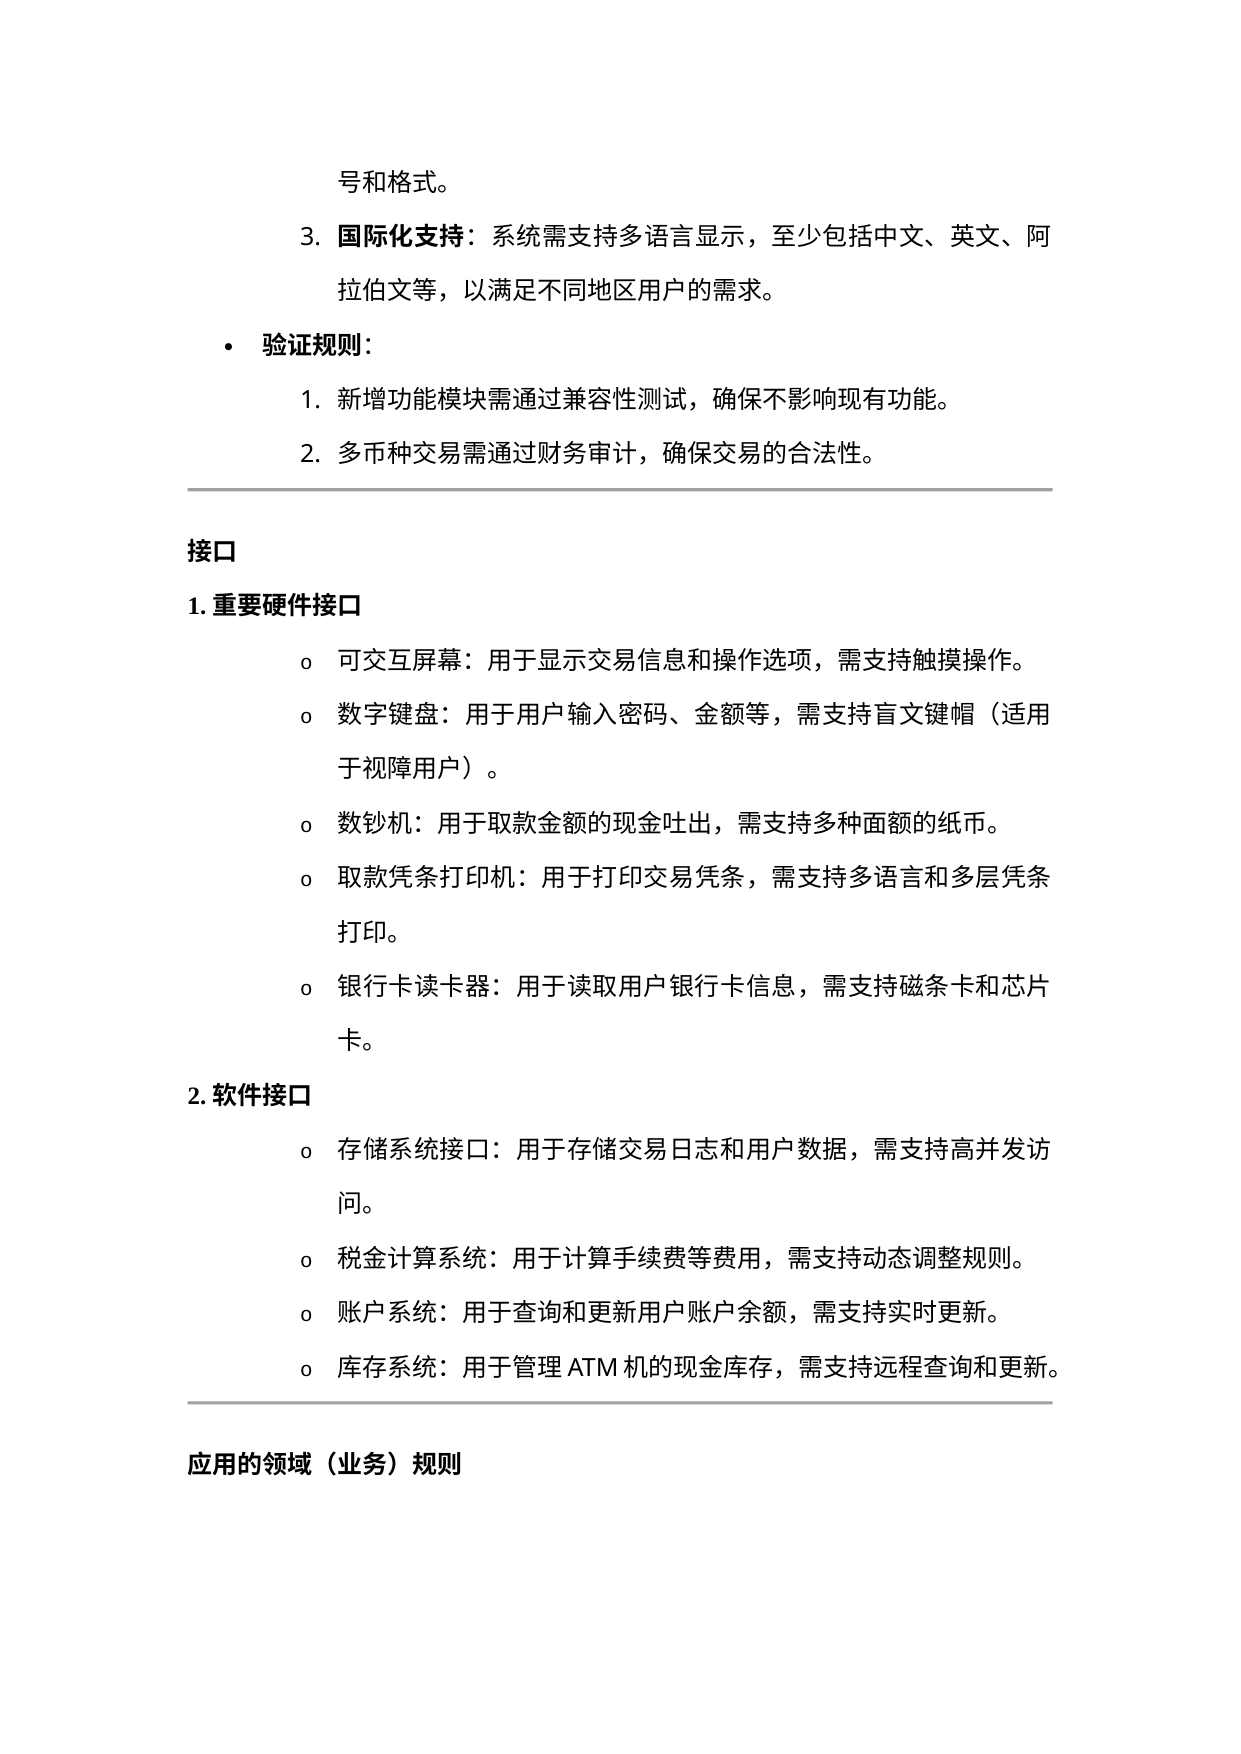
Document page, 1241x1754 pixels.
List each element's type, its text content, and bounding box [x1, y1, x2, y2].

list 多币种交易需通过财务审计，确保交易的合法性。 [300, 434, 1053, 470]
text ​应用的领域（业务）规则 [187, 1444, 1053, 1481]
text ​接口 [187, 531, 1053, 568]
list ​税金计算系统：用于计算手续费等费用，需支持动态调整规则。 [300, 1238, 1053, 1274]
list ​数钞机：用于取款金额的现金吐出，需支持多种面额的纸币。 [300, 803, 1053, 839]
list ​国际化支持：系统需支持多语言显示，至少包括中文、英文、阿拉伯文等，以满足不同地区用户的需求。 [300, 216, 1053, 307]
list ​存储系统接口：用于存储交易日志和用户数据，需支持高并发访问。 [300, 1129, 1053, 1220]
list ​验证规则： [225, 325, 1053, 361]
list ​银行卡读卡器：用于读取用户银行卡信息，需支持磁条卡和芯片卡。 [300, 966, 1053, 1057]
list ​数字键盘：用于用户输入密码、金额等，需支持盲文键帽（适用于视障用户）。 [300, 694, 1053, 785]
text ​2. 软件接口 [187, 1075, 1053, 1111]
list ​可交互屏幕：用于显示交易信息和操作选项，需支持触摸操作。 [300, 640, 1053, 676]
list ​库存系统：用于管理ATM机的现金库存，需支持远程查询和更新。 [300, 1347, 1053, 1383]
list ​取款凭条打印机：用于打印交易凭条，需支持多语言和多层凭条打印。 [300, 858, 1053, 948]
text ​1. 重要硬件接口 [187, 586, 1053, 622]
list 新增功能模块需通过兼容性测试，确保不影响现有功能。 [300, 379, 1053, 416]
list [300, 162, 1053, 198]
list ​账户系统：用于查询和更新用户账户余额，需支持实时更新。 [300, 1293, 1053, 1329]
